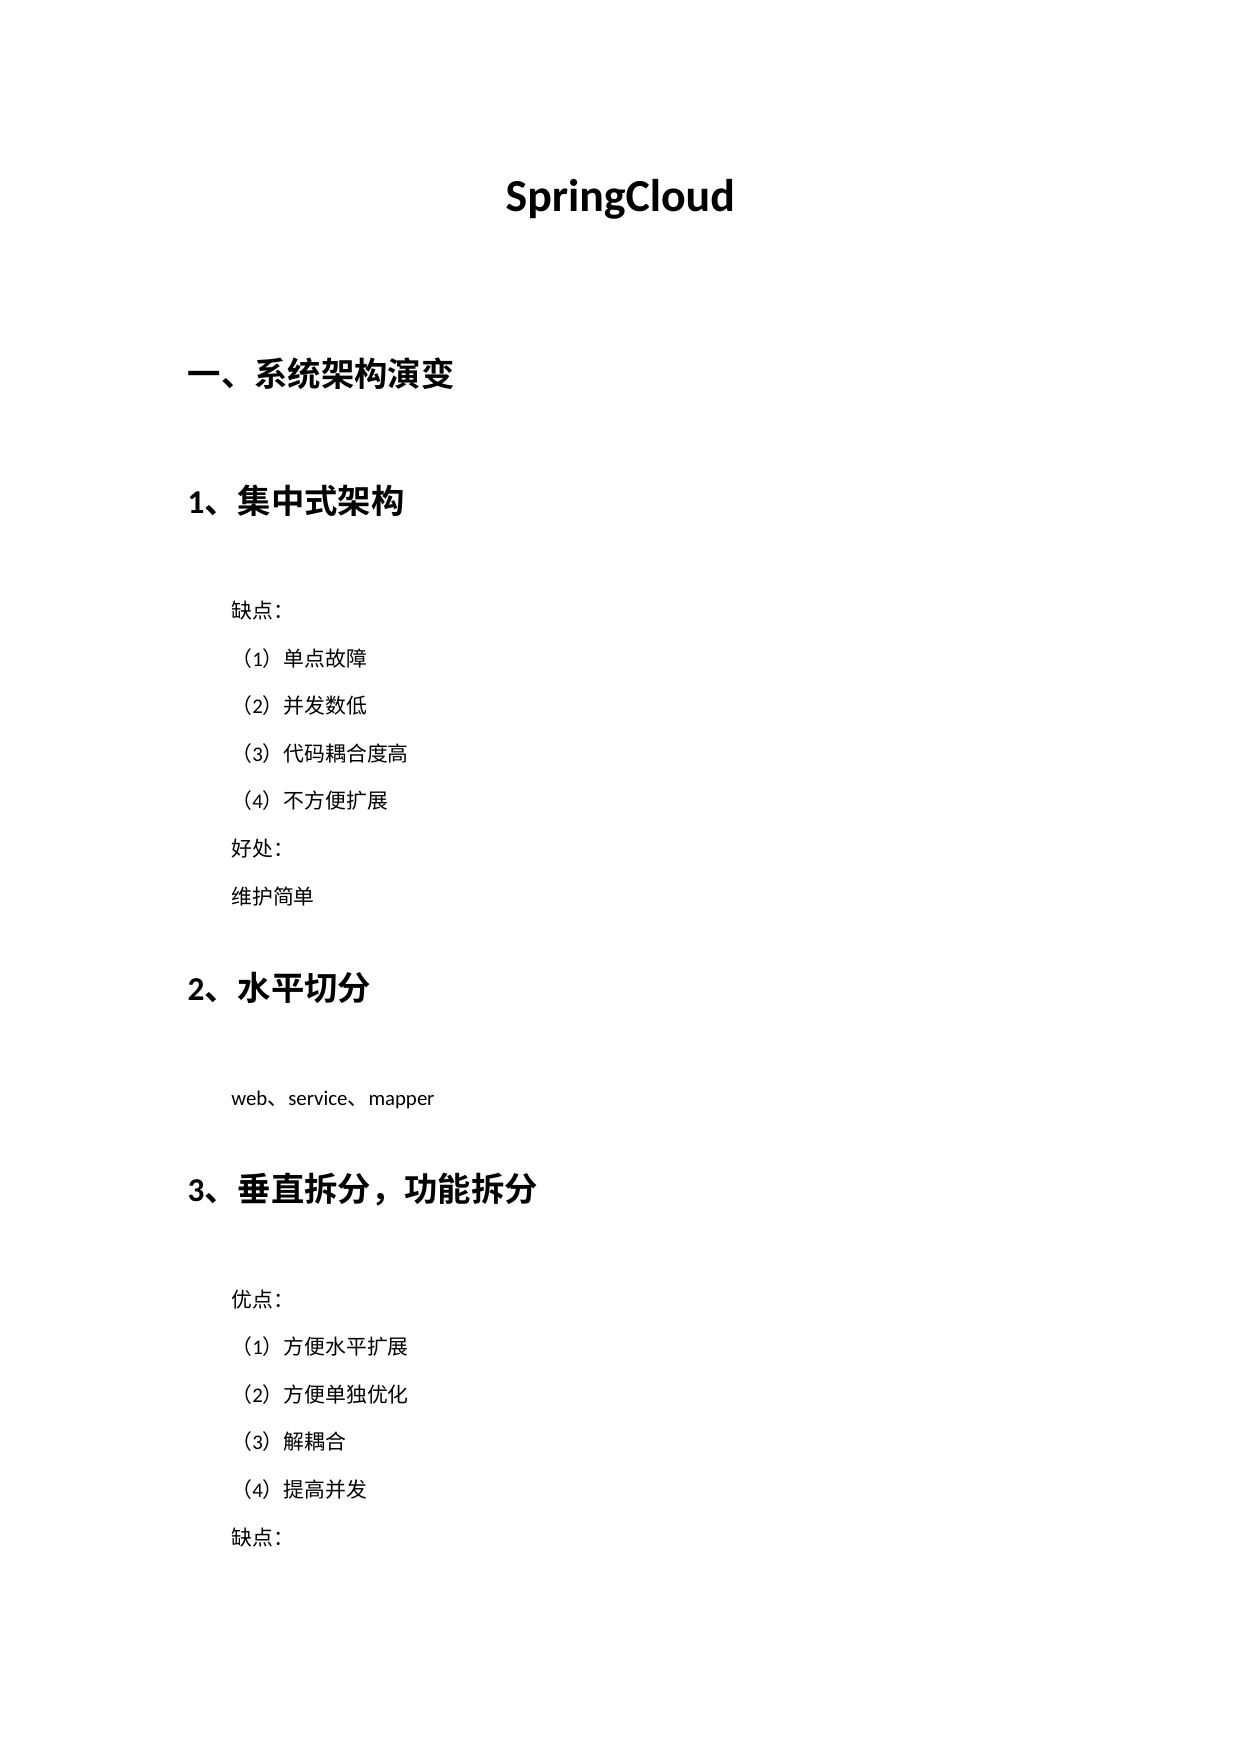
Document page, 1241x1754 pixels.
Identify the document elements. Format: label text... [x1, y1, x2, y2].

list 提高并发 [187, 1472, 1053, 1504]
list web、service、mapper [187, 1080, 1053, 1113]
list 不方便扩展 [187, 783, 1053, 816]
list 优点： [187, 1282, 1053, 1314]
subtitle 1、集中式架构 [187, 466, 1053, 531]
list 好处： [187, 831, 1053, 864]
list 维护简单 [187, 879, 1053, 911]
subtitle 3、垂直拆分，功能拆分 [187, 1155, 1053, 1220]
subtitle 2、水平切分 [187, 953, 1053, 1018]
subtitle 一、系统架构演变 [187, 339, 1053, 404]
list 并发数低 [187, 688, 1053, 721]
list 单点故障 [187, 641, 1053, 673]
list 解耦合 [187, 1424, 1053, 1457]
list 代码耦合度高 [187, 736, 1053, 768]
list 缺点： [187, 593, 1053, 626]
list 缺点： [187, 1520, 1053, 1552]
list 方便水平扩展 [187, 1329, 1053, 1362]
list 方便单独优化 [187, 1377, 1053, 1409]
subtitle SpringCloud [187, 162, 1053, 227]
